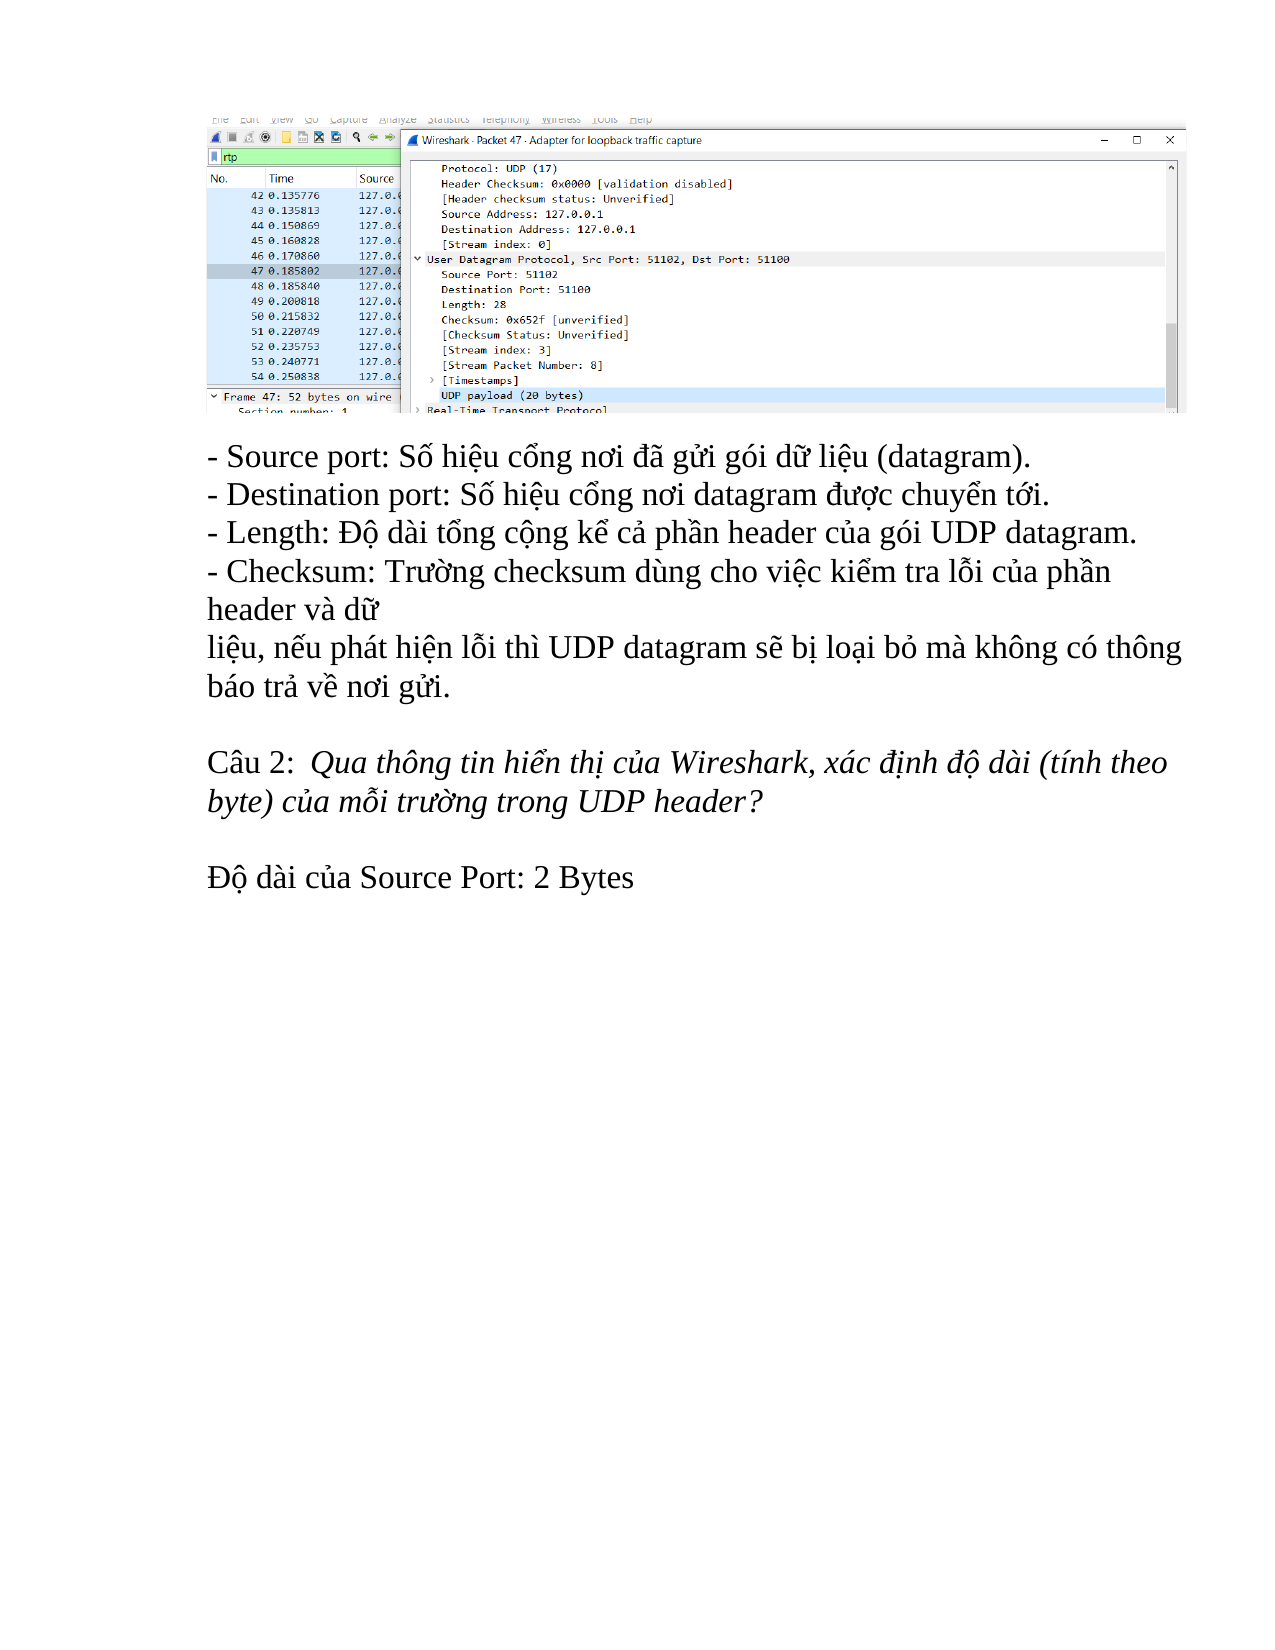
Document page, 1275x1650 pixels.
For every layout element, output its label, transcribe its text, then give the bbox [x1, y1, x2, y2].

text Câu 2: Qua thông tin hiển thị của Wireshark, xác định độ dài (tính theo byte) của mỗi trường trong UDP header? [207, 742, 1186, 819]
text - Destination port: Số hiệu cổng nơi datagram được chuyển tới. [207, 474, 1186, 512]
text - Length: Độ dài tổng cộng kể cả phần header của gói UDP datagram. [207, 512, 1186, 551]
text liệu, nếu phát hiện lỗi thì UDP datagram sẽ bị loại bỏ mà không có thông báo trả về nơi gửi. [207, 627, 1186, 704]
text Độ dài của Source Port: 2 Bytes [207, 857, 1186, 896]
text - Checksum: Trường checksum dùng cho việc kiểm tra lỗi của phần header và dữ [207, 551, 1186, 627]
text - Source port: Số hiệu cổng nơi đã gửi gói dữ liệu (datagram). [207, 436, 1186, 474]
picture [206, 118, 1187, 413]
